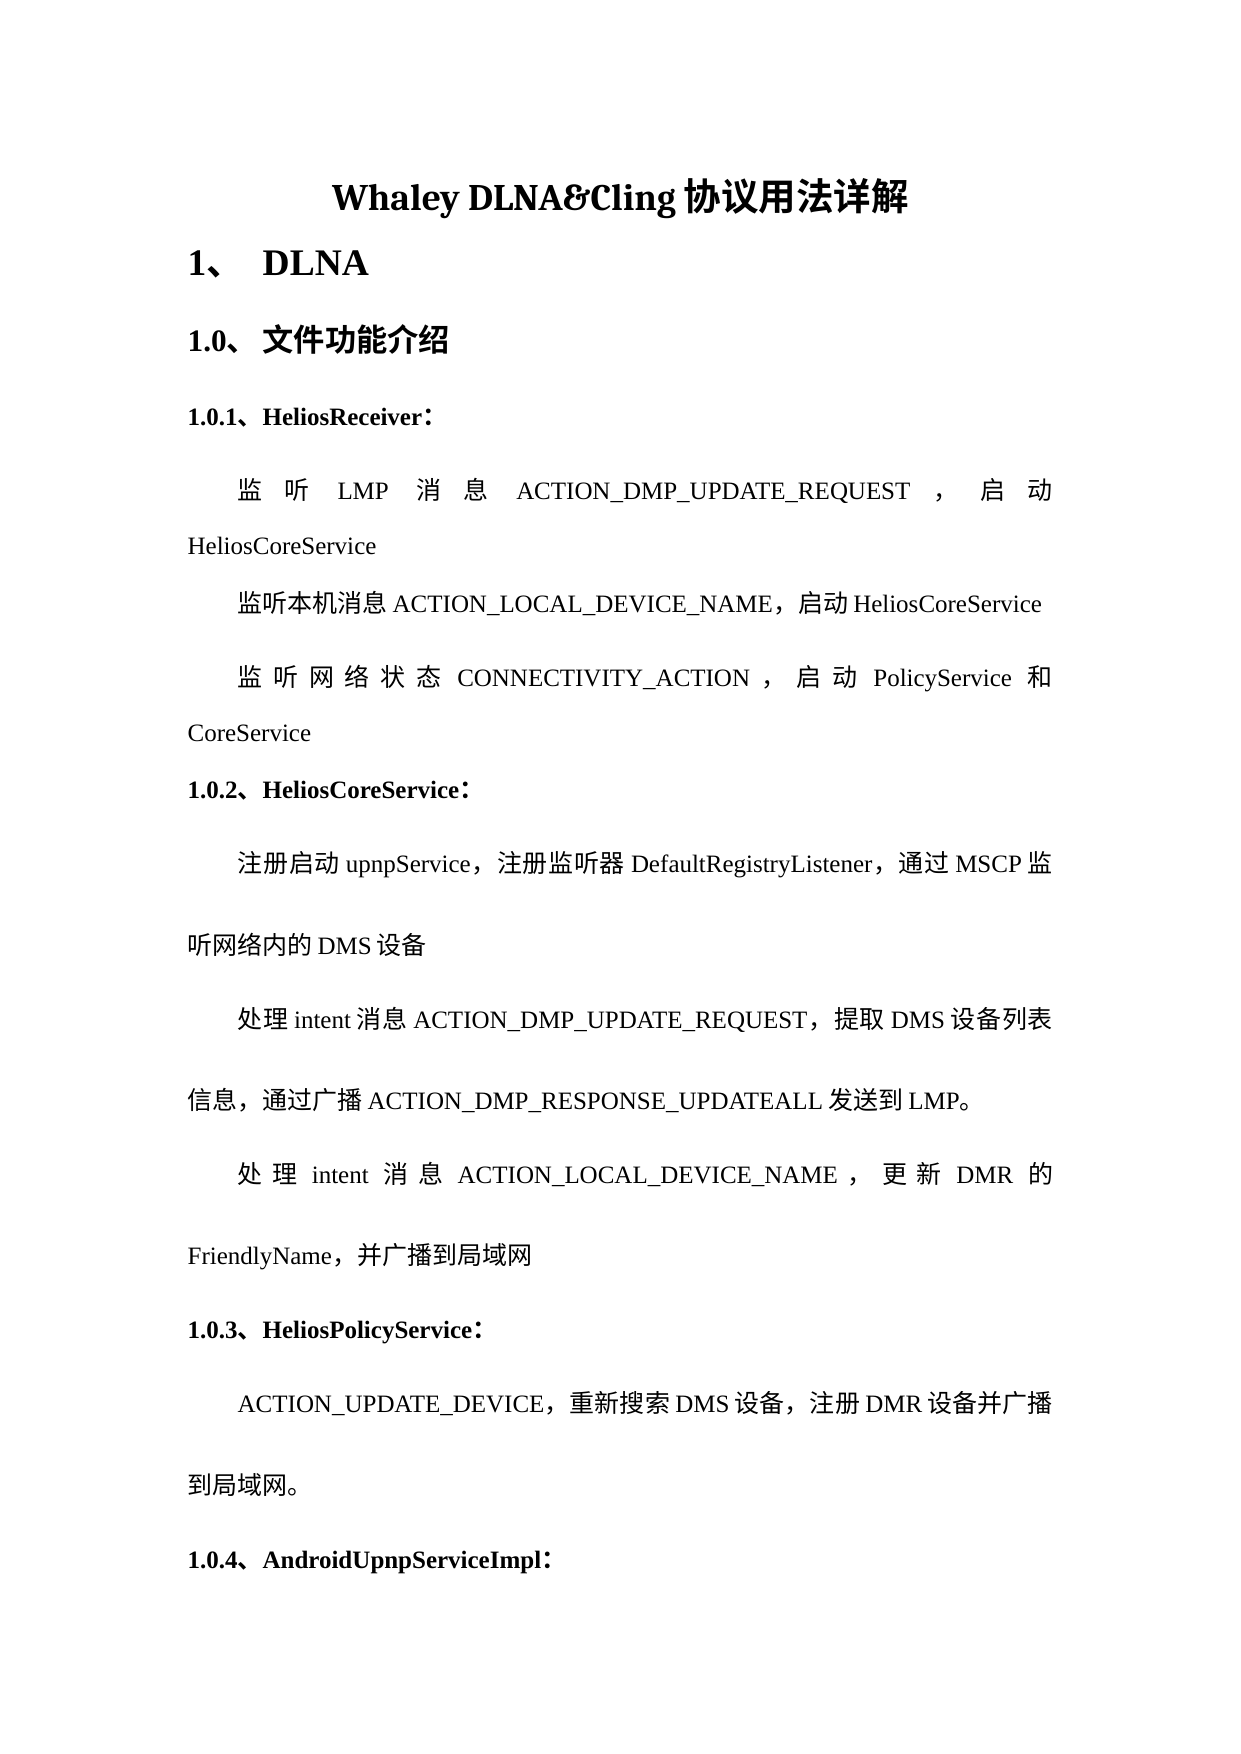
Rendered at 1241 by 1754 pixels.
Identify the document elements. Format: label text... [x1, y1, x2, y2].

text ACTION_UPDATE_DEVICE，重新搜索DMS设备，注册DMR设备并广播到局域网。 [187, 1369, 1053, 1516]
text Whaley DLNA&Cling协议用法详解 [187, 162, 1053, 227]
text 1.0.3、HeliosPolicyService： [187, 1296, 1053, 1361]
text 1.0.1、HeliosReceiver： [187, 382, 1053, 447]
text 1.0.4、AndroidUpnpServiceImpl： [187, 1525, 1053, 1590]
text 处理intent消息ACTION_DMP_UPDATE_REQUEST，提取DMS设备列表信息，通过广播ACTION_DMP_RESPONSE_UPDATEALL发送到LMP。 [187, 985, 1053, 1131]
text 1.0.2、HeliosCoreService： [187, 756, 1053, 821]
text 监听本机消息ACTION_LOCAL_DEVICE_NAME，启动HeliosCoreService [187, 569, 1053, 634]
list 文件功能介绍 [187, 306, 1053, 371]
text 监听网络状态CONNECTIVITY_ACTION，启动PolicyService和CoreService [187, 643, 1053, 748]
list DLNA [187, 227, 1053, 292]
text 注册启动upnpService，注册监听器DefaultRegistryListener，通过MSCP监听网络内的DMS设备 [187, 829, 1053, 976]
text 处理intent消息ACTION_LOCAL_DEVICE_NAME，更新DMR的FriendlyName，并广播到局域网 [187, 1140, 1053, 1286]
text 监听LMP消息ACTION_DMP_UPDATE_REQUEST，启动HeliosCoreService [187, 456, 1053, 561]
